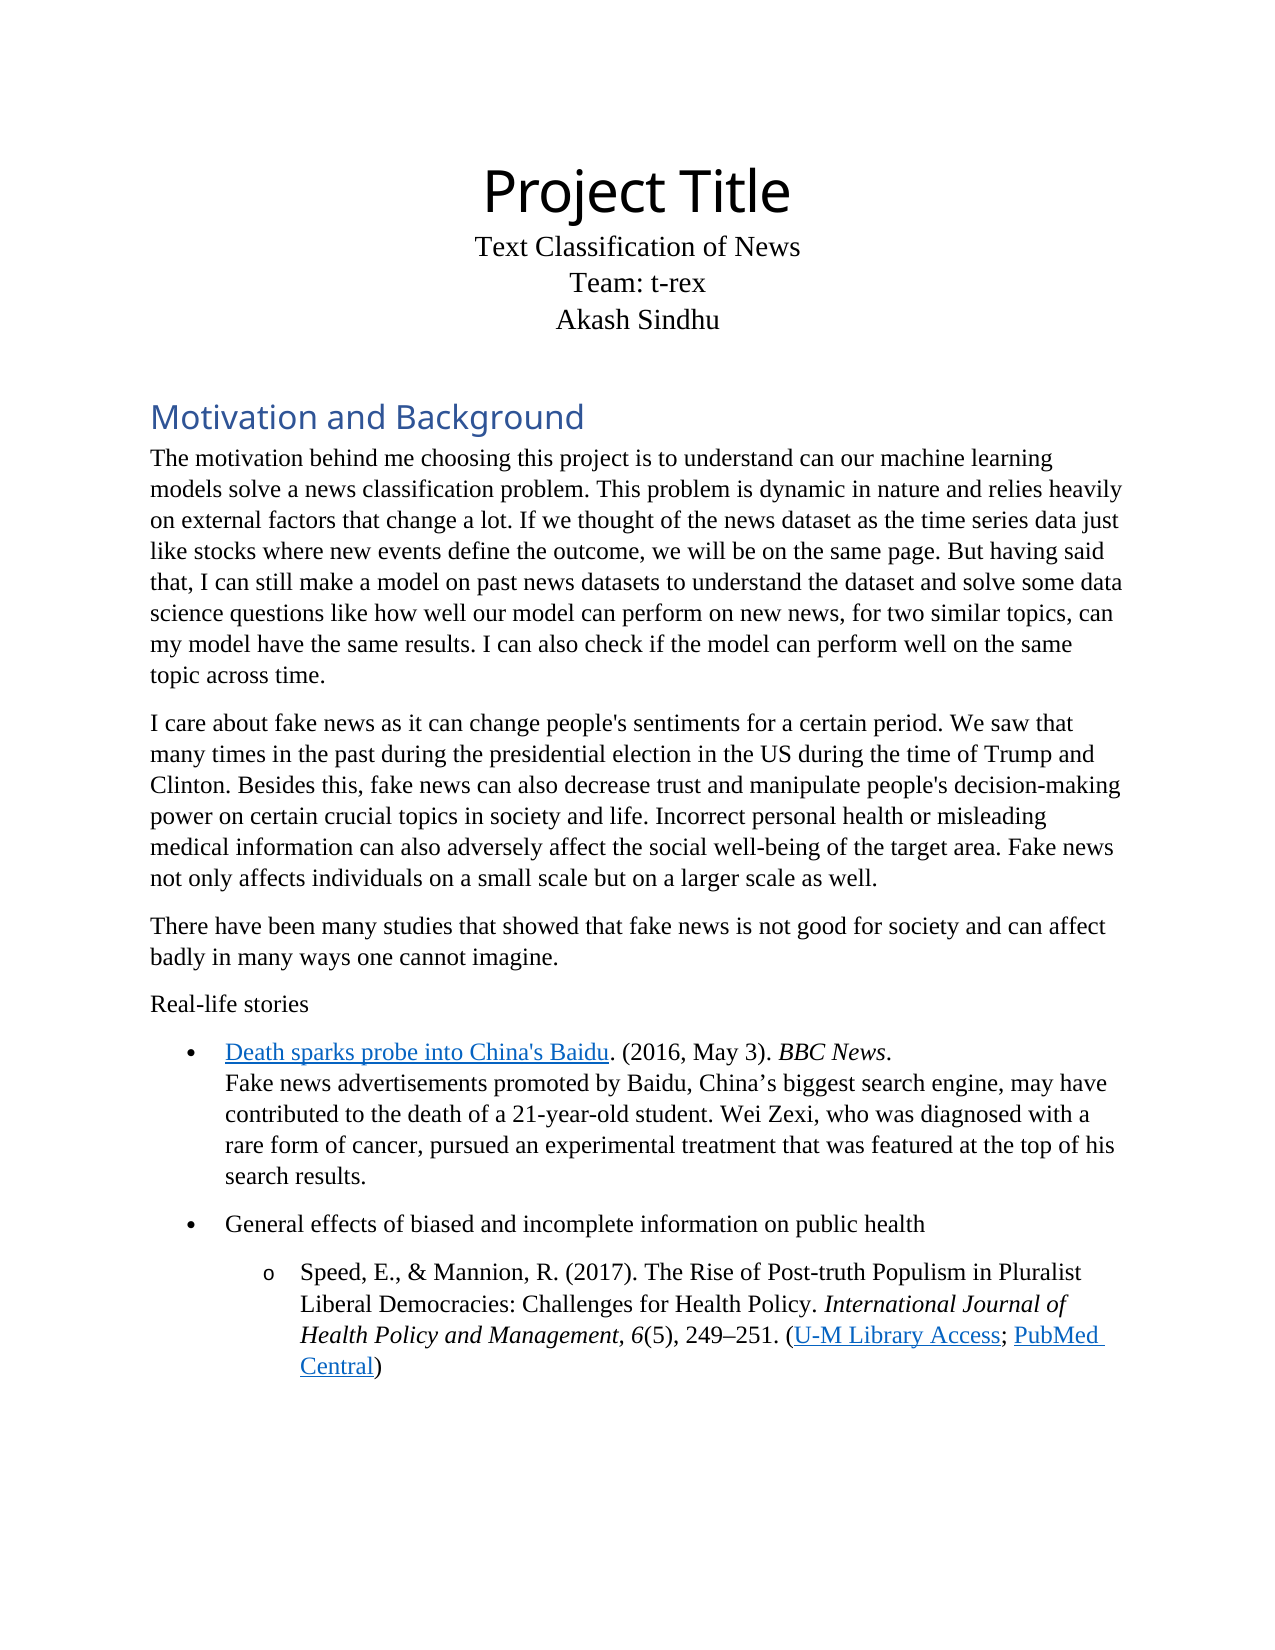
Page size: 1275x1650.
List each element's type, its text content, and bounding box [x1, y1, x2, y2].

subtitle Motivation and Background [150, 394, 1125, 439]
list General effects of biased and incomplete information on public health [187, 1209, 1125, 1238]
title Project Title [150, 150, 1125, 229]
list Death sparks probe into China's Baidu. (2016, May 3). BBC News. Fake news advertisements promoted by Baidu, China’s biggest search engine, may have contributed to the death of a 21-year-old student. Wei Zexi, who was diagnosed with a rare form of cancer, pursued an experimental treatment that was featured at the top of his search results. [187, 1037, 1125, 1190]
text Team: t-rex [150, 266, 1125, 299]
text Akash Sindhu [150, 302, 1125, 335]
text I care about fake news as it can change people's sentiments for a certain period. We saw that many times in the past during the presidential election in the US during the time of Trump and Clinton. Besides this, fake news can also decrease trust and manipulate people's decision-making power on certain crucial topics in society and life. Incorrect personal health or misleading medical information can also adversely affect the social well-being of the target area. Fake news not only affects individuals on a small scale but on a larger scale as well. [150, 708, 1125, 892]
text Text Classification of News [150, 229, 1125, 263]
text Real-life stories [150, 989, 1125, 1018]
text The motivation behind me choosing this project is to understand can our machine learning models solve a news classification problem. This problem is dynamic in nature and relies heavily on external factors that change a lot. If we thought of the news dataset as the time series data just like stocks where new events define the outcome, we will be on the same page. But having said that, I can still make a model on past news datasets to understand the dataset and solve some data science questions like how well our model can perform on new news, for two similar topics, can my model have the same results. I can also check if the model can perform well on the same topic across time. [150, 443, 1125, 689]
list Speed, E., & Mannion, R. (2017). The Rise of Post-truth Populism in Pluralist Liberal Democracies: Challenges for Health Policy. International Journal of Health Policy and Management, 6(5), 249–251. (U-M Library Access; PubMed Central) [262, 1257, 1125, 1379]
text There have been many studies that showed that fake news is not good for society and can affect badly in many ways one cannot imagine. [150, 911, 1125, 971]
